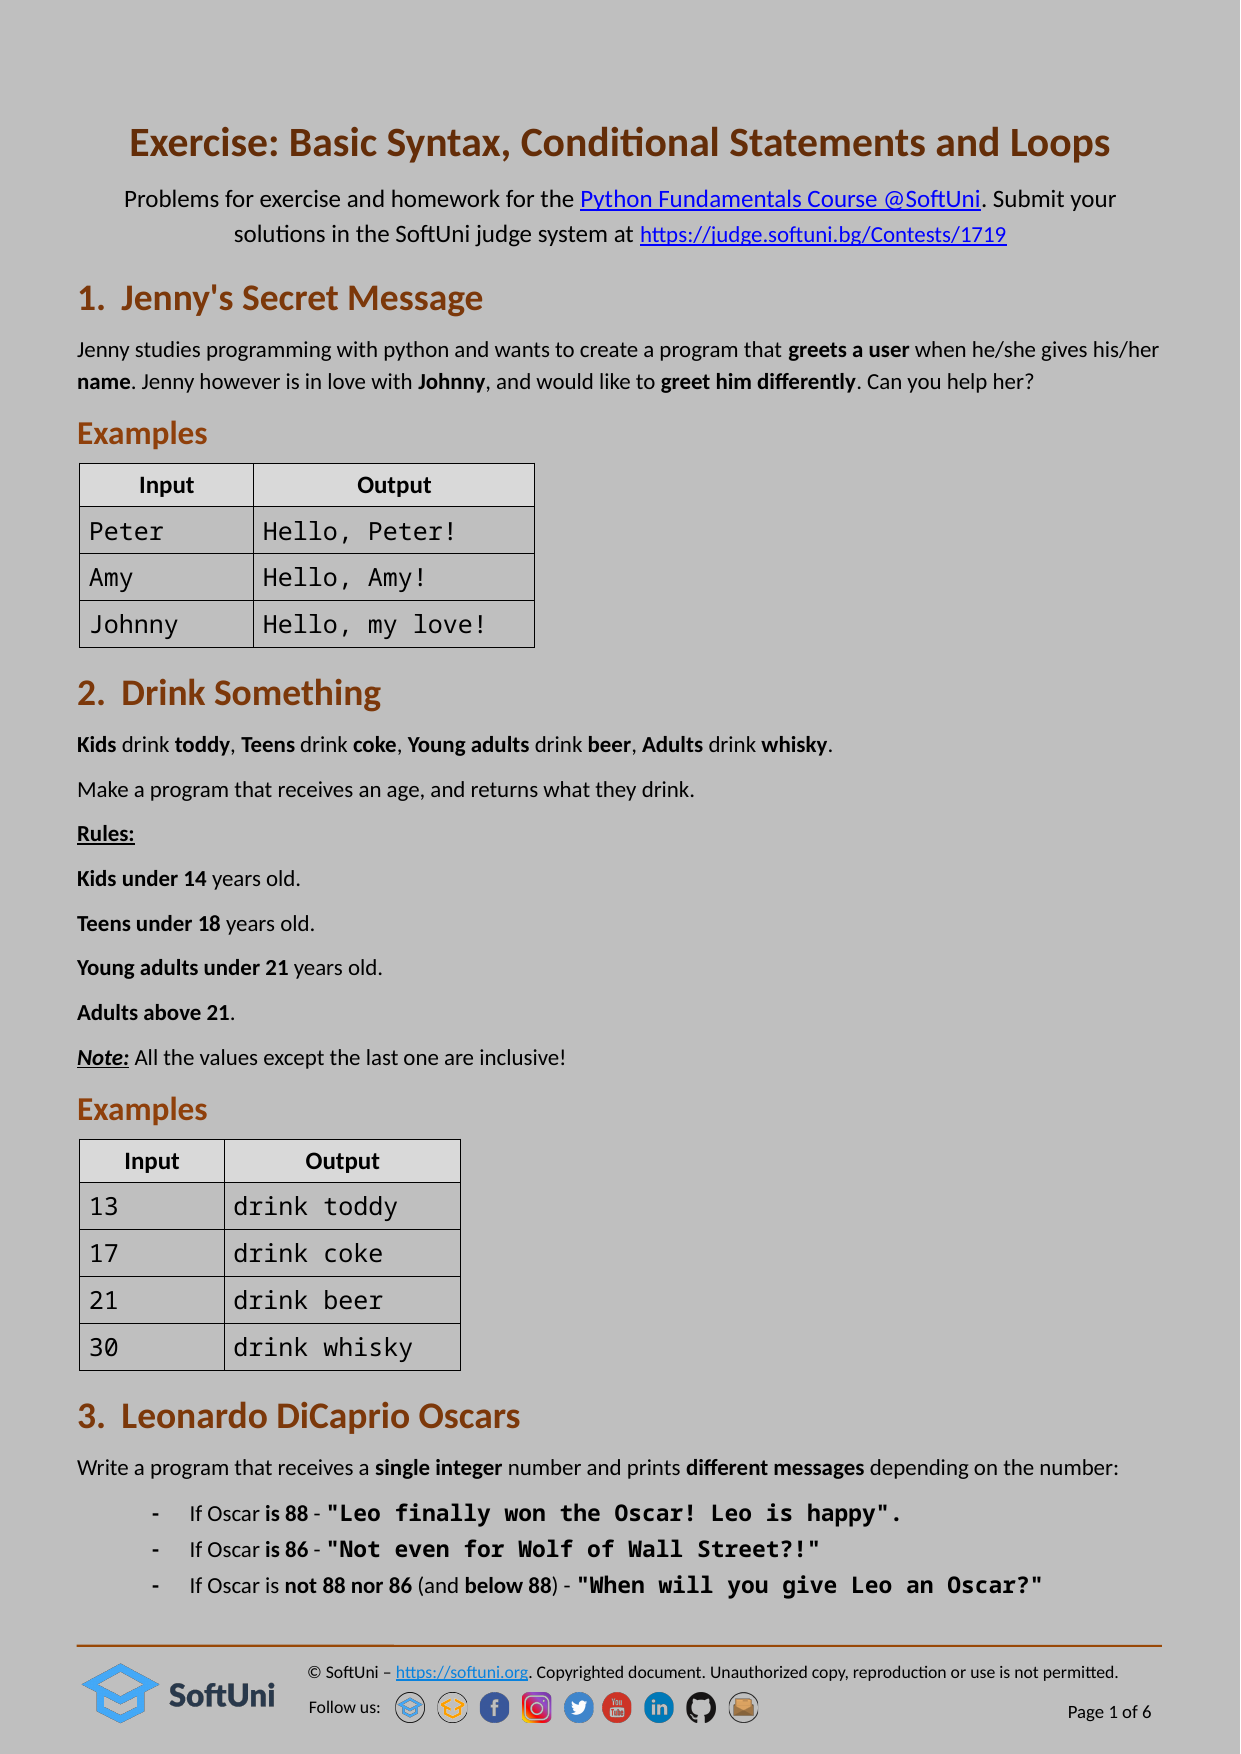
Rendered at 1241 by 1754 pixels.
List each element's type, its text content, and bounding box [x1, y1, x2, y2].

table_header Input [80, 464, 253, 506]
table_cell drink toddy [225, 1183, 460, 1229]
table_cell drink coke [225, 1230, 460, 1276]
text Adults above 21. [77, 998, 1163, 1026]
text Rules: [77, 819, 1163, 847]
picture [479, 1692, 510, 1723]
text Teens under 18 years old. [77, 909, 1163, 937]
text Write a program that receives a single integer number and prints different messages depending on the number: [77, 1453, 1163, 1481]
text Problems for exercise and homework for the Python Fundamentals Course @SoftUni. Submit your solutions in the SoftUni judge system at https://judge.softuni.bg/Contests/1719 [77, 183, 1163, 248]
table_cell Johnny [80, 601, 253, 647]
text Kids under 14 years old. [77, 864, 1163, 892]
subtitle Jenny's Secret Message [77, 274, 1163, 320]
text Kids drink toddy, Teens drink coke, Young adults drink beer, Adults drink whisky. [77, 730, 1163, 758]
subtitle Exercise: Basic Syntax, Conditional Statements and Loops [77, 116, 1163, 167]
picture [395, 1692, 425, 1723]
table_cell 30 [80, 1324, 224, 1370]
text Note: All the values except the last one are inclusive! [77, 1043, 1163, 1071]
picture [75, 1658, 281, 1729]
table_cell 13 [80, 1183, 224, 1229]
table_cell drink beer [225, 1277, 460, 1323]
table_cell 21 [80, 1277, 224, 1323]
list If Oscar is 86 - "Not even for Wolf of Wall Street?!" [152, 1533, 1163, 1564]
picture [644, 1714, 653, 1723]
table_header Input [80, 1140, 224, 1182]
picture [644, 1692, 653, 1701]
table_cell drink whisky [225, 1324, 460, 1370]
picture [602, 1692, 632, 1723]
table_cell Peter [80, 507, 253, 553]
picture [686, 1692, 716, 1723]
subtitle Examples [77, 1087, 1163, 1128]
table_cell Hello, Amy! [254, 554, 534, 600]
picture [665, 1714, 674, 1723]
text Young adults under 21 years old. [77, 953, 1163, 981]
list If Oscar is 88 - "Leo finally won the Oscar! Leo is happy". [152, 1497, 1163, 1529]
text Jenny studies programming with python and wants to create a program that greets a user when he/she gives his/her name. Jenny however is in love with Johnny, and would like to greet him differently. Can you help her? [77, 335, 1163, 395]
picture [728, 1692, 759, 1723]
table_cell 17 [80, 1230, 224, 1276]
text Make a program that receives an age, and returns what they drink. [77, 775, 1163, 803]
table_cell Amy [80, 554, 253, 600]
picture [658, 1705, 667, 1714]
subtitle Leonardo DiCaprio Oscars [77, 1392, 1163, 1437]
picture [665, 1692, 674, 1701]
picture [564, 1692, 594, 1723]
subtitle Drink Something [77, 669, 1163, 715]
list If Oscar is not 88 nor 86 (and below 88) - "When will you give Leo an Oscar?" [152, 1569, 1163, 1601]
picture [522, 1692, 552, 1723]
table_cell Hello, my love! [254, 601, 534, 647]
table_header Output [254, 464, 534, 506]
table_cell Hello, Peter! [254, 507, 534, 553]
table_header Output [225, 1140, 460, 1182]
subtitle Examples [77, 412, 1163, 452]
picture [437, 1692, 468, 1723]
